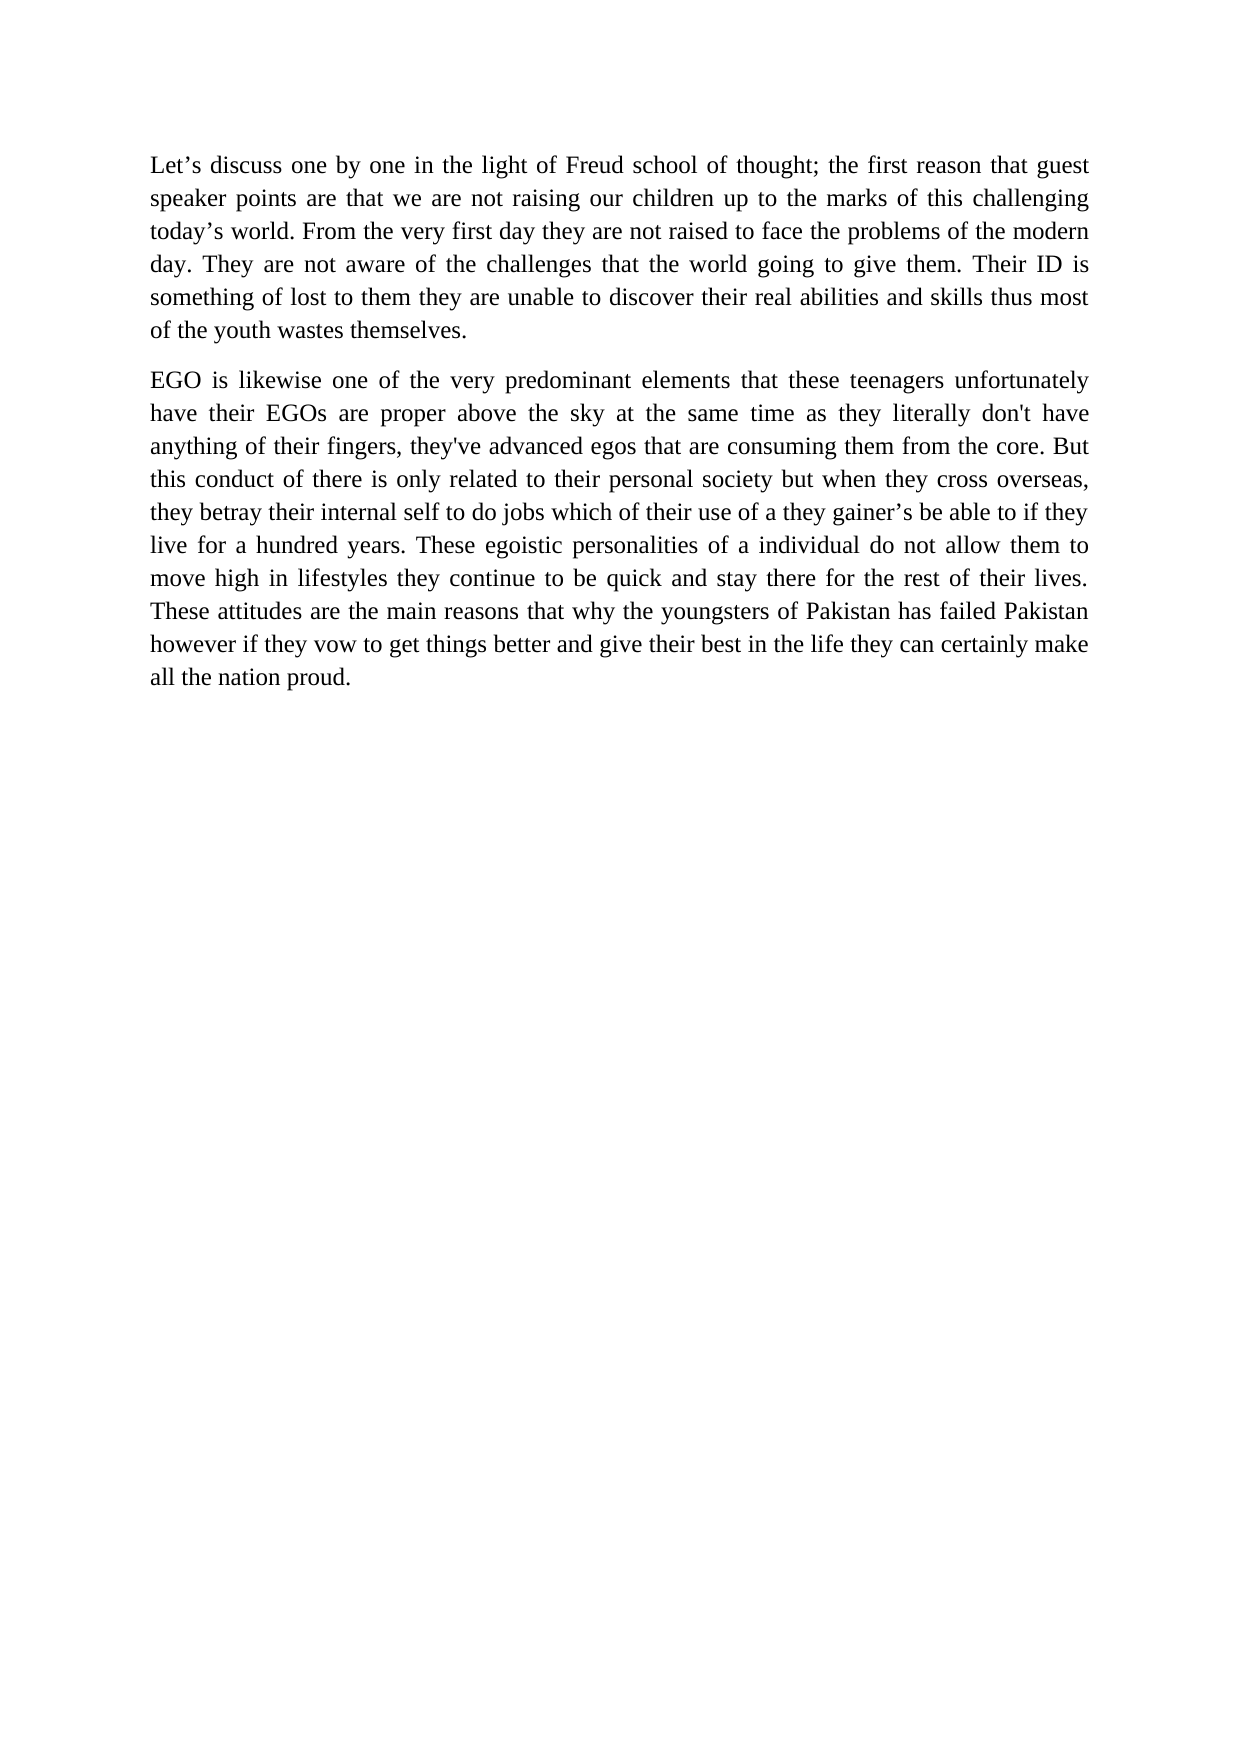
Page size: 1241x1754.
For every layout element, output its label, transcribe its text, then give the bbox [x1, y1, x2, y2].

text Let’s discuss one by one in the light of Freud school of thought; the first reason that guest speaker points are that we are not raising our children up to the marks of this challenging today’s world. From the very first day they are not raised to face the problems of the modern day. They are not aware of the challenges that the world going to give them. Their ID is something of lost to them they are unable to discover their real abilities and skills thus most of the youth wastes themselves. [150, 150, 1090, 344]
text EGO is likewise one of the very predominant elements that these teenagers unfortunately have their EGOs are proper above the sky at the same time as they literally don't have anything of their fingers, they've advanced egos that are consuming them from the core. But this conduct of there is only related to their personal society but when they cross overseas, they betray their internal self to do jobs which of their use of a they gainer’s be able to if they live for a hundred years. These egoistic personalities of a individual do not allow them to move high in lifestyles they continue to be quick and stay there for the rest of their lives. These attitudes are the main reasons that why the youngsters of Pakistan has failed Pakistan however if they vow to get things better and give their best in the life they can certainly make all the nation proud. [150, 365, 1090, 691]
